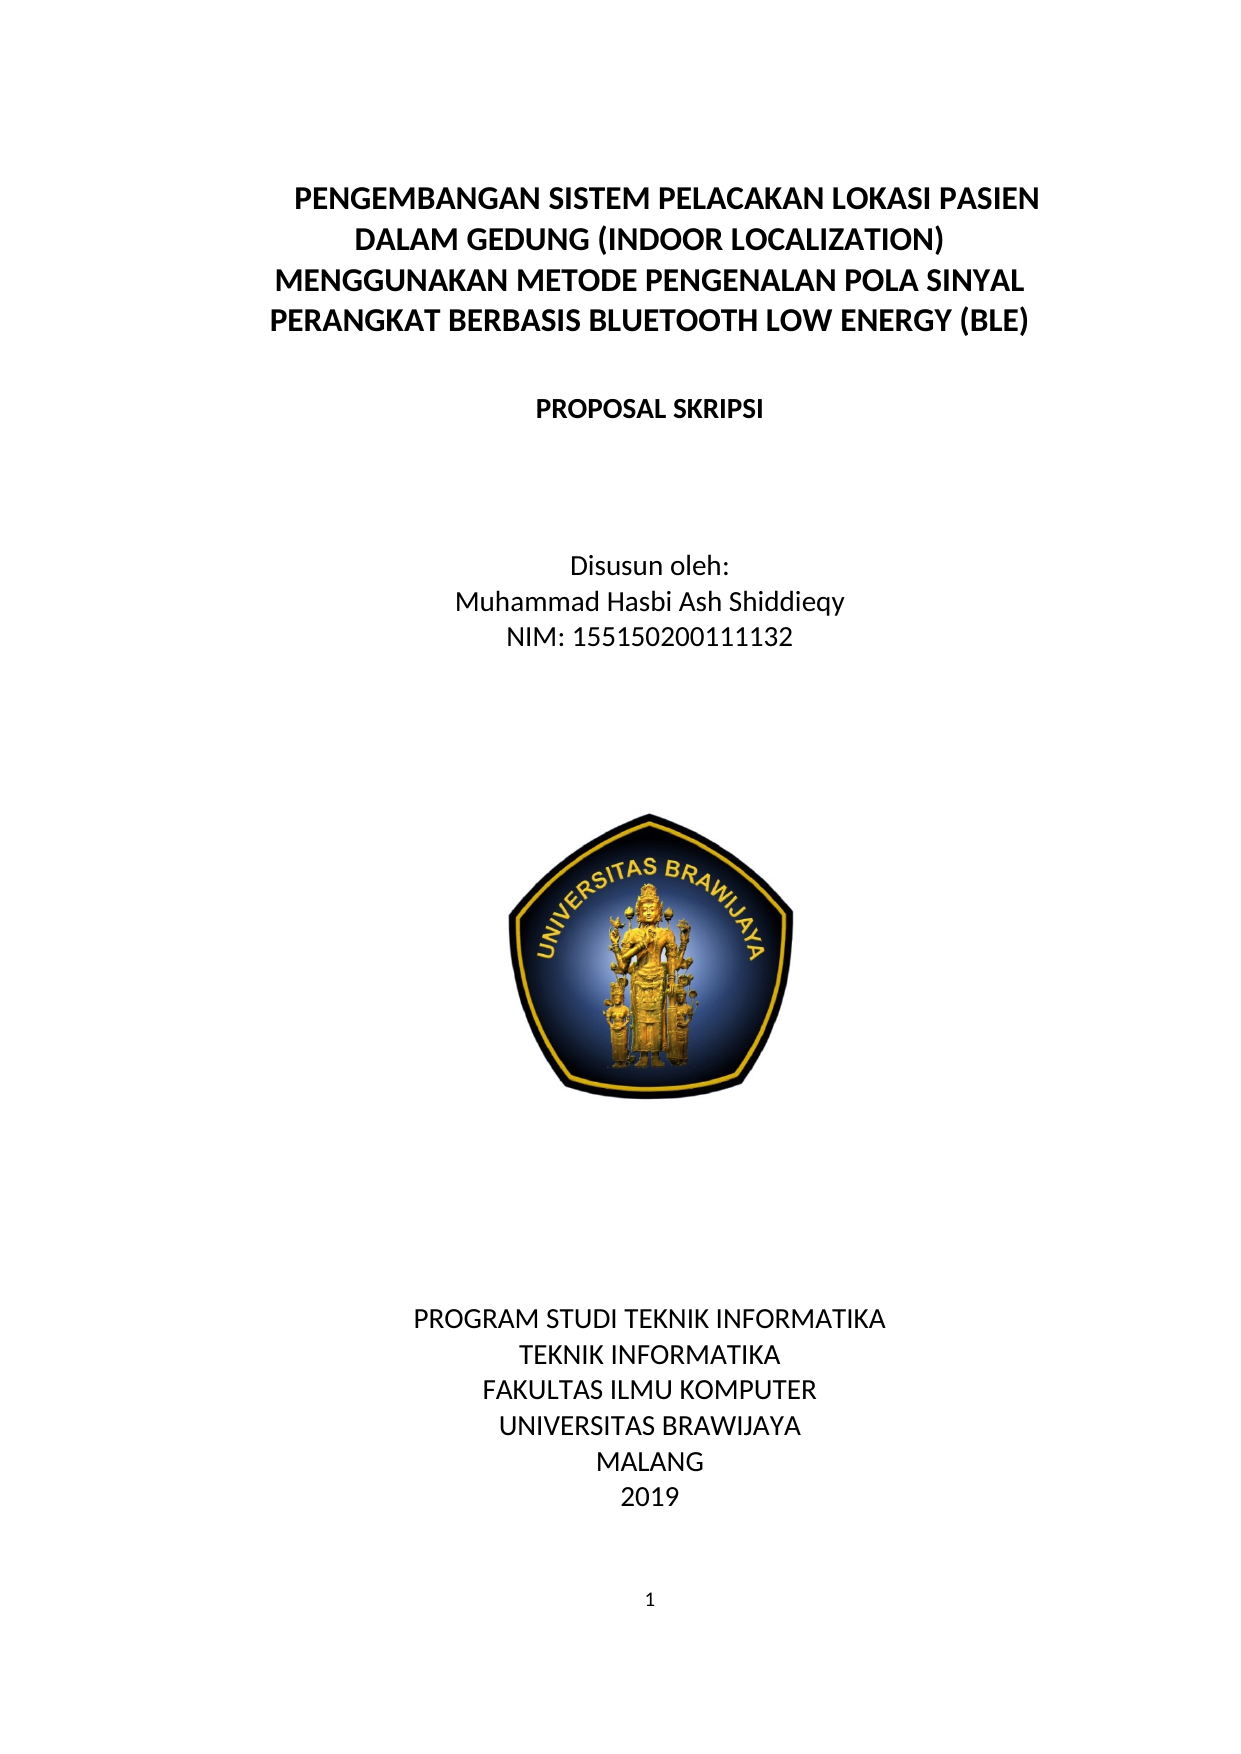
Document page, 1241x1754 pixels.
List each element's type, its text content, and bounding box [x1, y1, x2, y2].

text PROGRAM STUDI TEKNIK INFORMATIKA [236, 1300, 1063, 1336]
text PROPOSAL SKRIPSI [236, 390, 1063, 426]
text PENGEMBANGAN SISTEM PELACAKAN LOKASI PASIEN DALAM GEDUNG (INDOOR LOCALIZATION) MENGGUNAKAN METODE PENGENALAN POLA SINYAL PERANGKAT BERBASIS BLUETOOTH LOW ENERGY (BLE) [236, 177, 1063, 340]
text NIM: 155150200111132 [236, 618, 1063, 654]
text UNIVERSITAS BRAWIJAYA [236, 1407, 1063, 1443]
text Muhammad Hasbi Ash Shiddieqy [236, 583, 1063, 618]
text TEKNIK INFORMATIKA [236, 1336, 1063, 1371]
text Disusun oleh: [236, 547, 1063, 583]
text FAKULTAS ILMU KOMPUTER [236, 1371, 1063, 1407]
text 2019 [236, 1478, 1063, 1514]
picture [502, 808, 798, 1105]
text MALANG [236, 1443, 1063, 1478]
